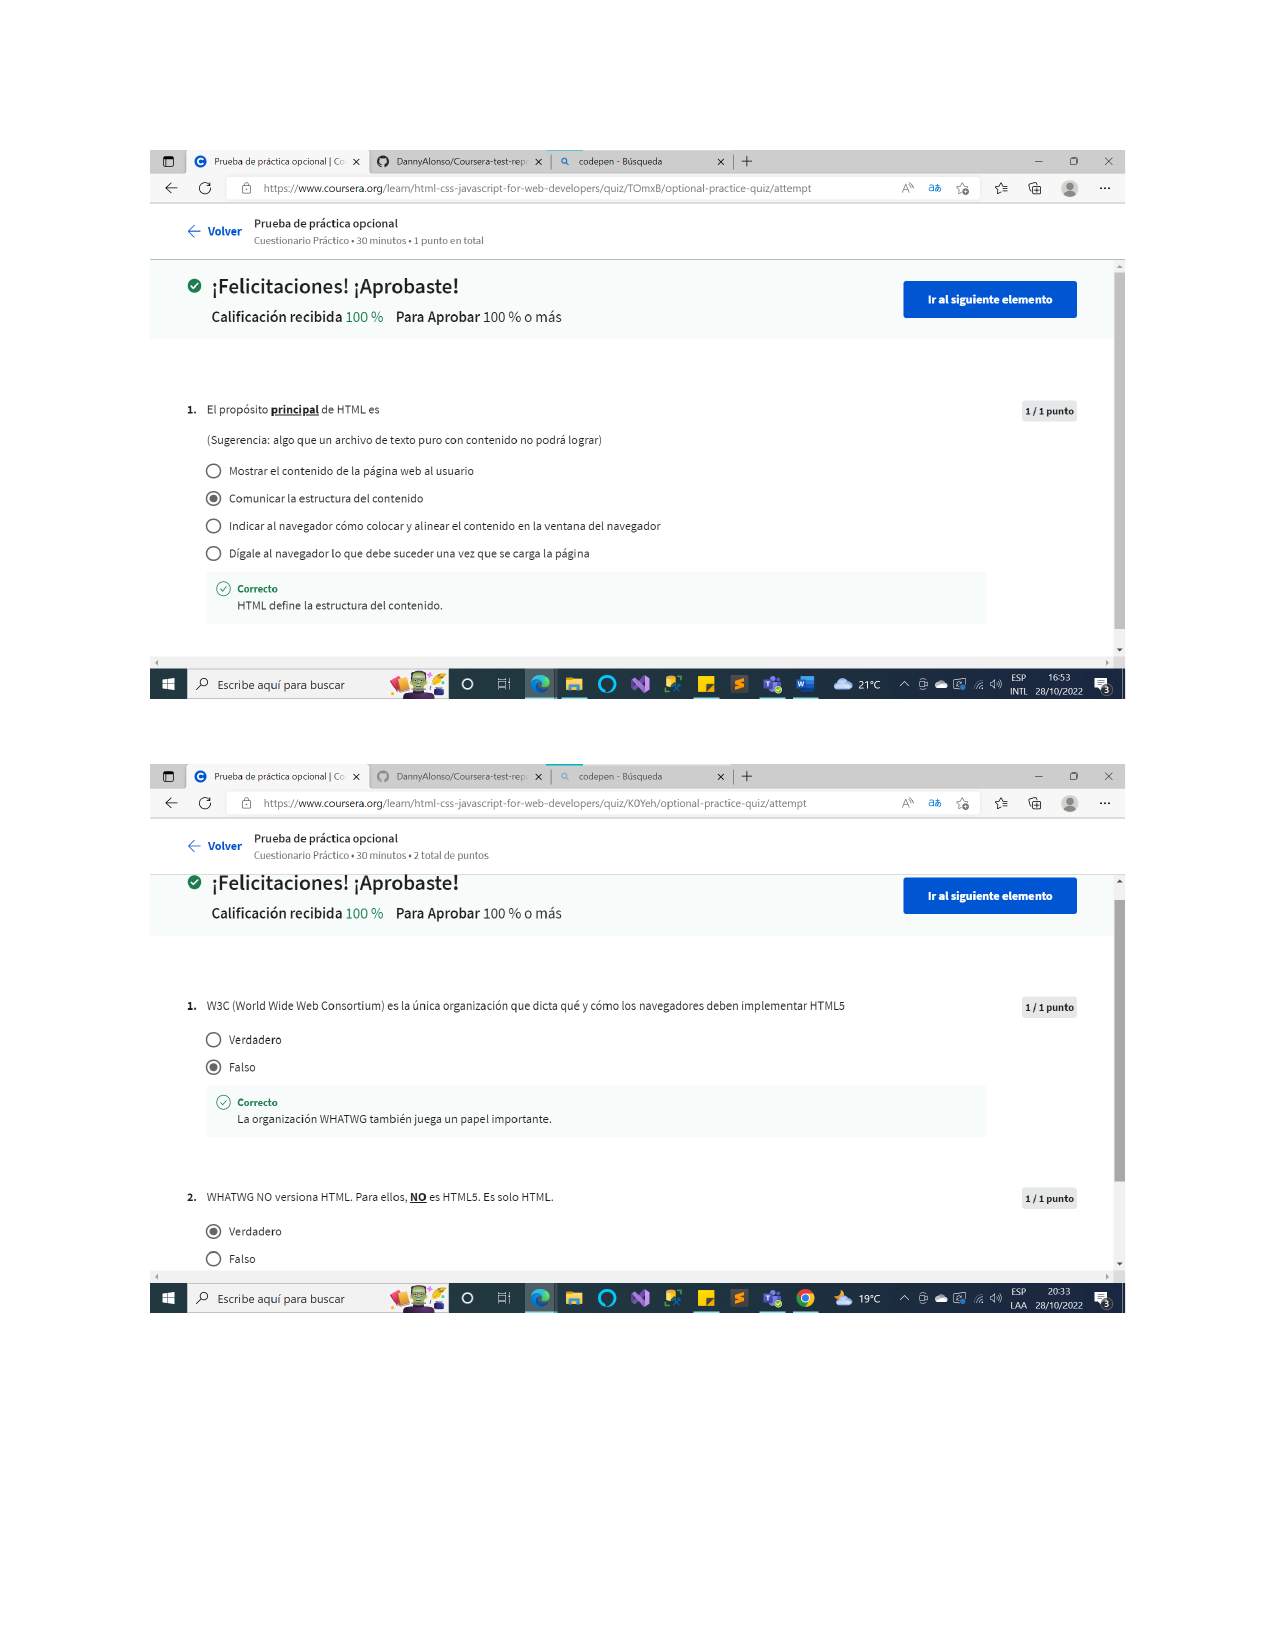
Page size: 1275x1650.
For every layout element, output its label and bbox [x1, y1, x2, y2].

picture [150, 150, 1125, 699]
picture [150, 764, 1125, 1313]
